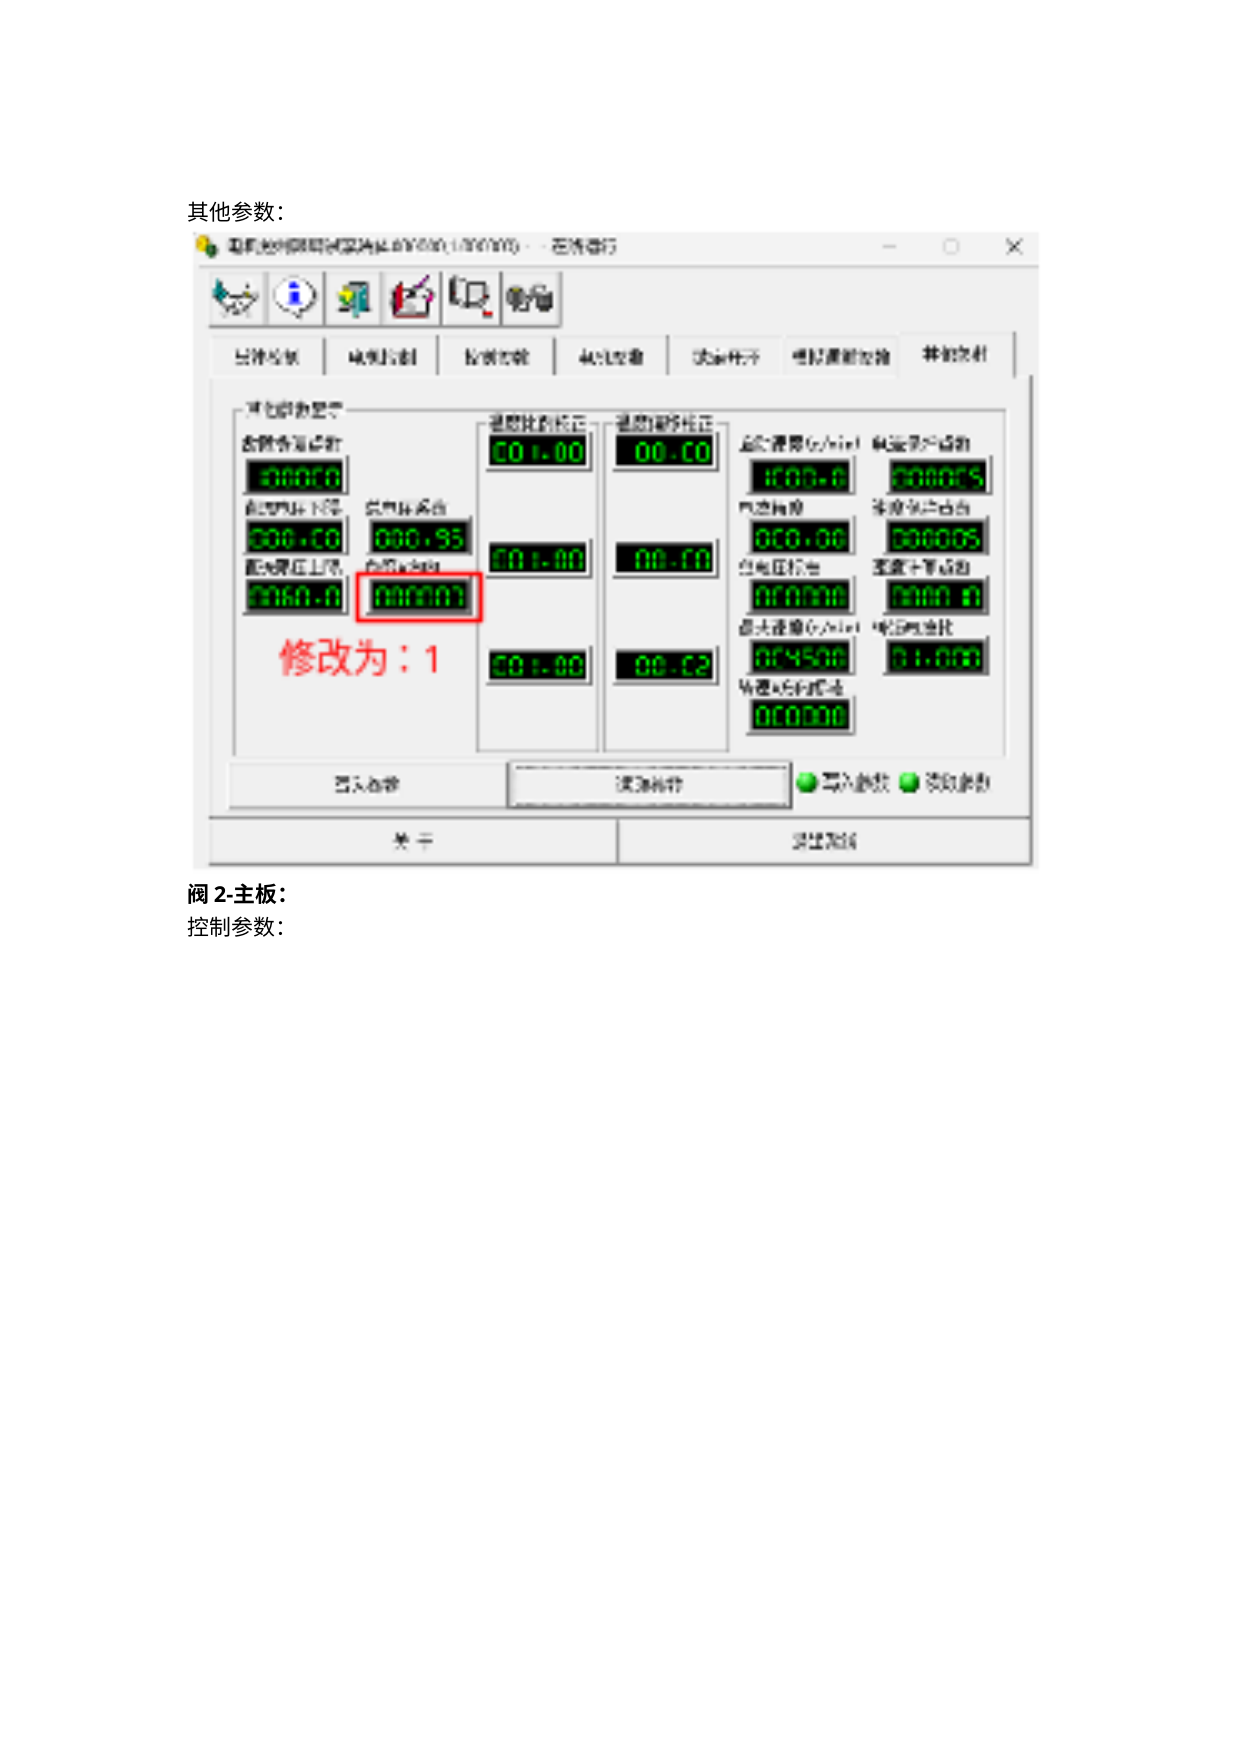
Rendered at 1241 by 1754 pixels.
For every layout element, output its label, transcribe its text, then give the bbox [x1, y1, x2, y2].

text 控制参数： [187, 909, 1053, 942]
text 阀2-主板： [187, 877, 1053, 909]
text 其他参数： [187, 194, 1053, 227]
